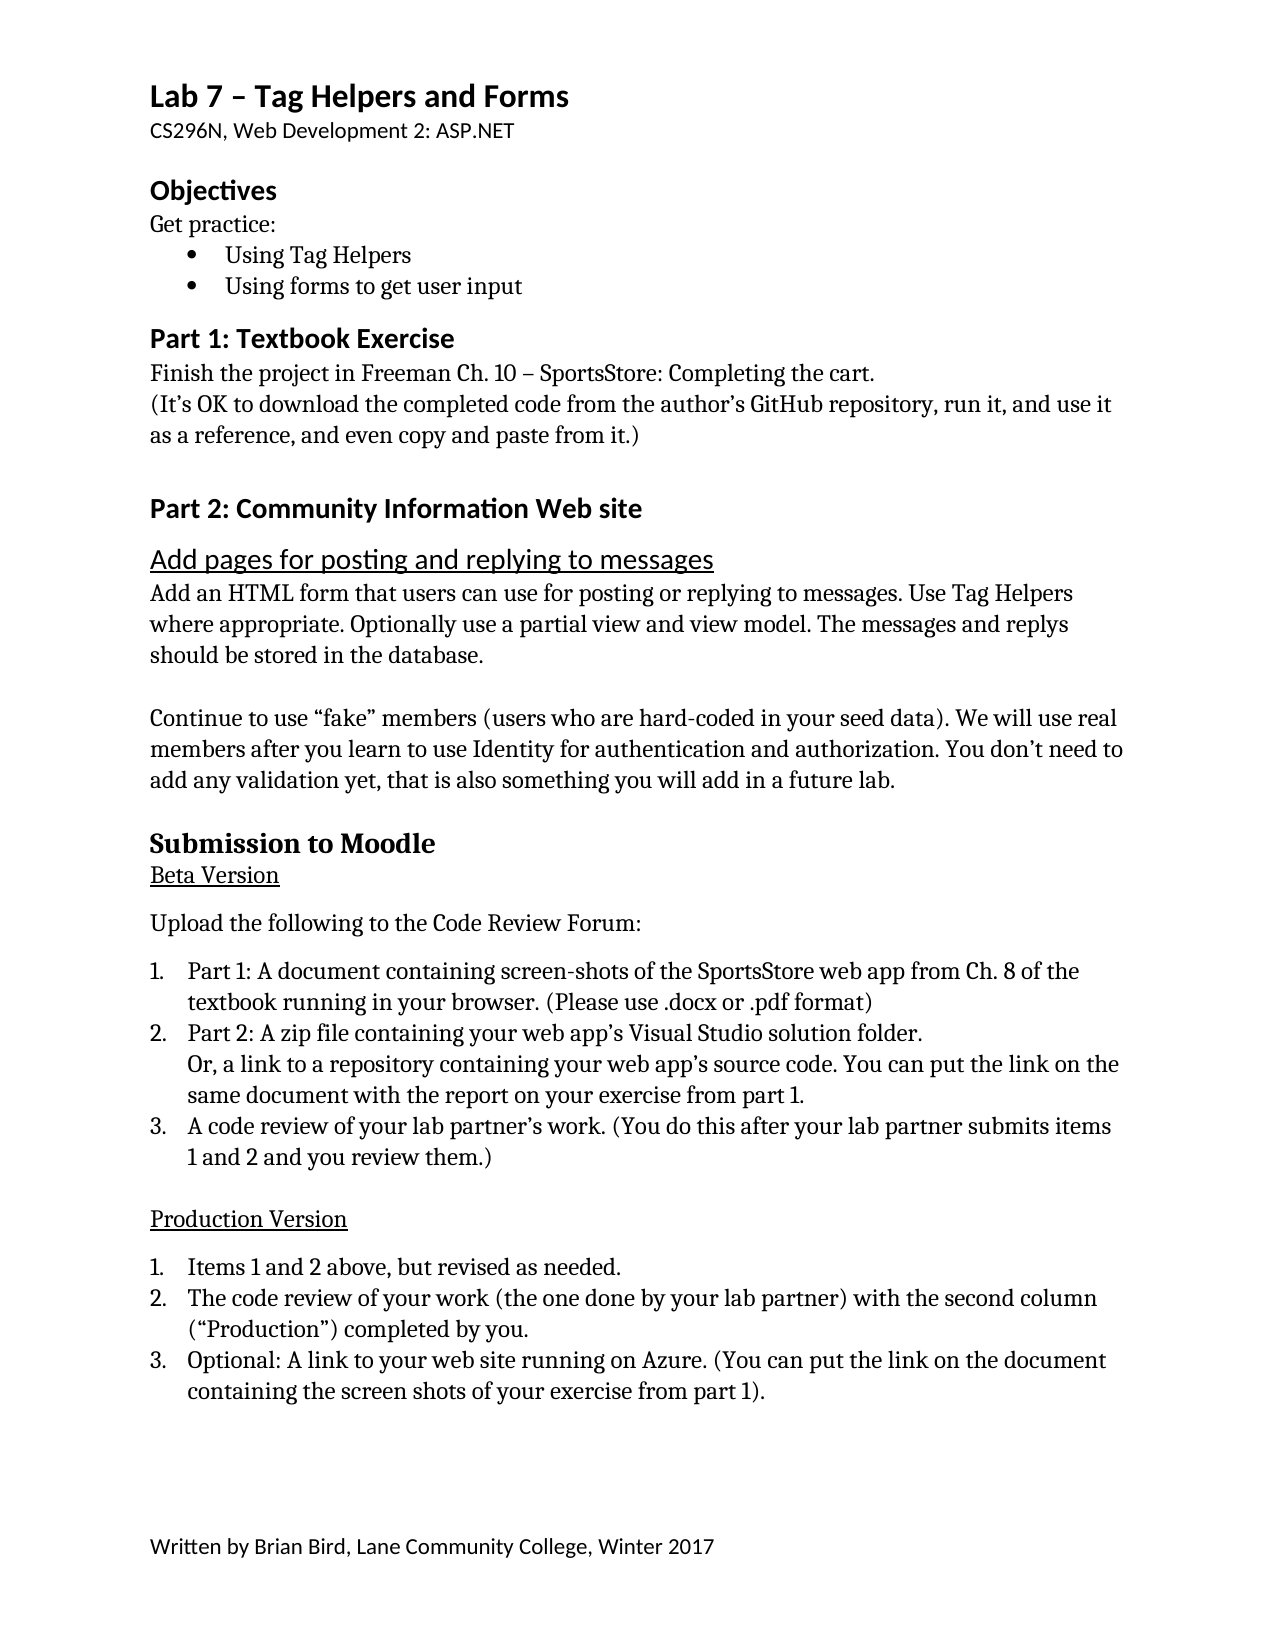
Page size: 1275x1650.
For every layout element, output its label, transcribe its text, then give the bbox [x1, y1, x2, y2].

text Part 2: Community Information Web site [150, 490, 1125, 526]
list Using forms to get user input [187, 272, 1125, 301]
list The code review of your work (the one done by your lab partner) with the second column (“Production”) completed by you. [150, 1284, 1125, 1343]
text Submission to Moodle [150, 828, 1125, 861]
list Optional: A link to your web site running on Azure. (You can put the link on the document containing the screen shots of your exercise from part 1). [150, 1346, 1125, 1406]
text Objectives [150, 172, 1125, 207]
text Beta Version [150, 861, 1125, 890]
text Part 1: Textbook Exercise [150, 320, 1125, 356]
text Add pages for posting and replying to messages [150, 541, 1125, 577]
text Production Version [150, 1205, 1125, 1234]
list Part 1: A document containing screen-shots of the SportsStore web app from Ch. 8 of the textbook running in your browser. (Please use .docx or .pdf format) [150, 957, 1125, 1016]
text Finish the project in Freeman Ch. 10 – SportsStore: Completing the cart. (It’s OK to download the completed code from the author’s GitHub repository, run it, and use it as a reference, and even copy and paste from it.) [150, 358, 1125, 449]
list Items 1 and 2 above, but revised as needed. [150, 1253, 1125, 1281]
text Get practice: [150, 210, 1125, 239]
list Part 2: A zip file containing your web app’s Visual Studio solution folder. Or, a link to a repository containing your web app’s source code. You can put the link on the same document with the report on your exercise from part 1. [150, 1019, 1125, 1109]
text Add an HTML form that users can use for posting or replying to messages. Use Tag Helpers where appropriate. Optionally use a partial view and view model. The messages and replys should be stored in the database. [150, 579, 1125, 670]
list Using Tag Helpers [187, 241, 1125, 270]
text Continue to use “fake” members (users who are hard-coded in your seed data). We will use real members after you learn to use Identity for authentication and authorization. You don’t need to add any validation yet, that is also something you will add in a future lab. [150, 703, 1125, 794]
list A code review of your lab partner’s work. (You do this after your lab partner submits items 1 and 2 and you review them.) [150, 1112, 1125, 1172]
text Upload the following to the Code Review Forum: [150, 909, 1125, 938]
